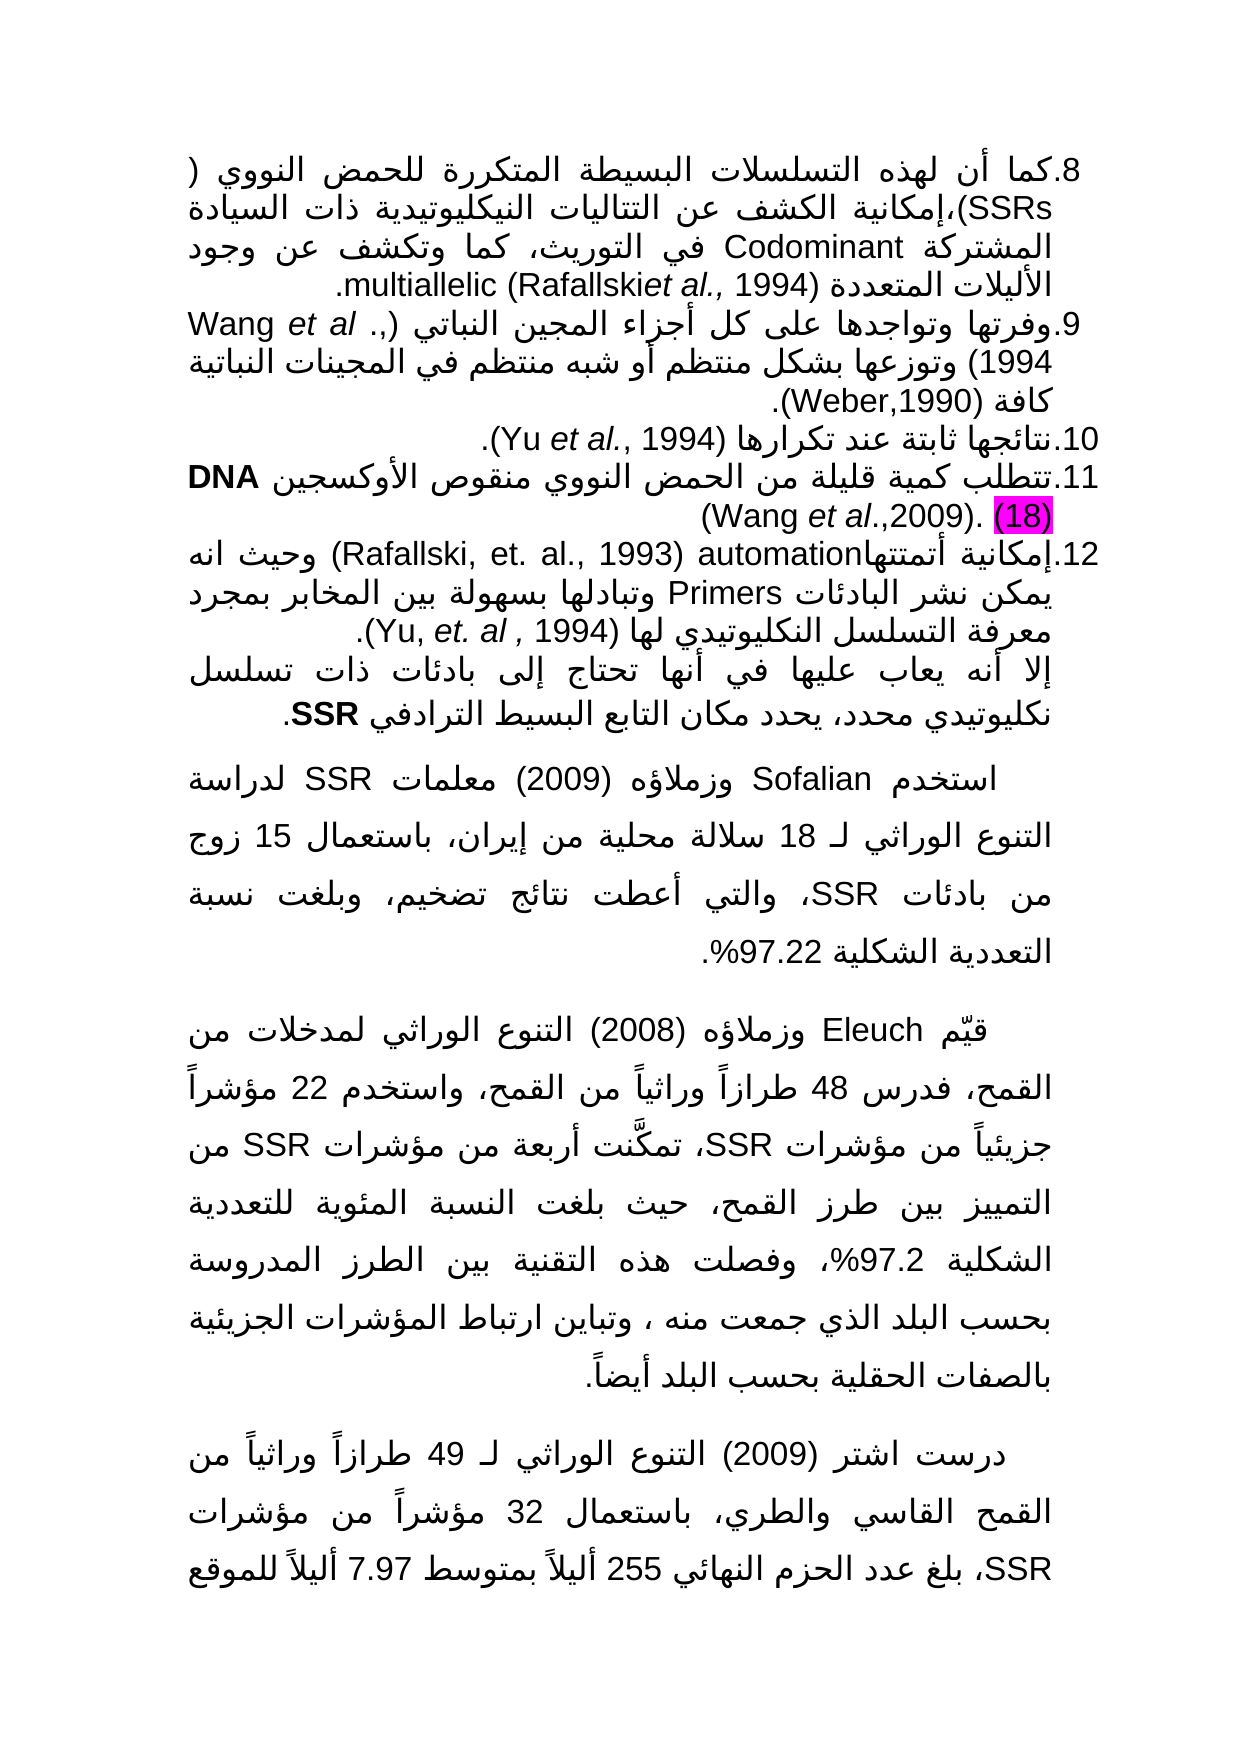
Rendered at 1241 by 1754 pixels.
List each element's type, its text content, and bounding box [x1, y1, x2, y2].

list إمكانية أتمتتهاRafallski, et. al., 1993) automation) وحيث انه يمكن نشر البادئات Primers وتبادلها بسهولة بين المخابر بمجرد معرفة التسلسل النكليوتيدي لها (Yu, et. al , 1994). [187, 534, 1053, 650]
list كما أن لهذه التسلسلات البسيطة المتكررة للحمض النووي (SSRs)،إمكانية الكشف عن التتاليات النيكليوتيدية ذات السيادة المشتركة Codominant في التوريث، كما وتكشف عن وجود الأليلات المتعددة (Rafallskiet al., 1994) multiallelic. [187, 150, 1053, 304]
list نتائجها ثابتة عند تكرارها (Yu et al., 1994). [187, 419, 1053, 457]
list وفرتها وتواجدها على كل أجزاء المجين النباتي (Wang et al ., 1994) وتوزعها بشكل منتظم أو شبه منتظم في المجينات النباتية كافة (Weber,1990). [187, 304, 1053, 419]
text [187, 1434, 1053, 1588]
text استخدم Sofalian وزملاؤه (2009) معلمات SSR لدراسة التنوع الوراثي لـ 18 سلالة محلية من إيران، باستعمال 15 زوج من بادئات SSR، والتي أعطت نتائج تضخيم، وبلغت نسبة التعددية الشكلية 97.22%. [187, 759, 1053, 970]
list تتطلب كمية قليلة من الحمض النووي منقوص الأوكسجين DNA (Wang et al.,2009). (18) [187, 457, 1053, 534]
text قيّم Eleuch وزملاؤه (2008) التنوع الوراثي لمدخلات من القمح، فدرس 48 طرازاً وراثياً من القمح، واستخدم 22 مؤشراً جزيئياً من مؤشرات SSR، تمكَّنت أربعة من مؤشرات SSR من التمييز بين طرز القمح، حيث بلغت النسبة المئوية للتعددية الشكلية 97.2%، وفصلت هذه التقنية بين الطرز المدروسة بحسب البلد الذي جمعت منه ، وتباين ارتباط المؤشرات الجزيئية بالصفات الحقلية بحسب البلد أيضاً. [187, 1010, 1053, 1394]
text إلا أنه يعاب عليها في أنها تحتاج إلى بادئات ذات تسلسل نكليوتيدي محدد، يحدد مكان التابع البسيط الترادفي SSR. [187, 650, 1053, 732]
